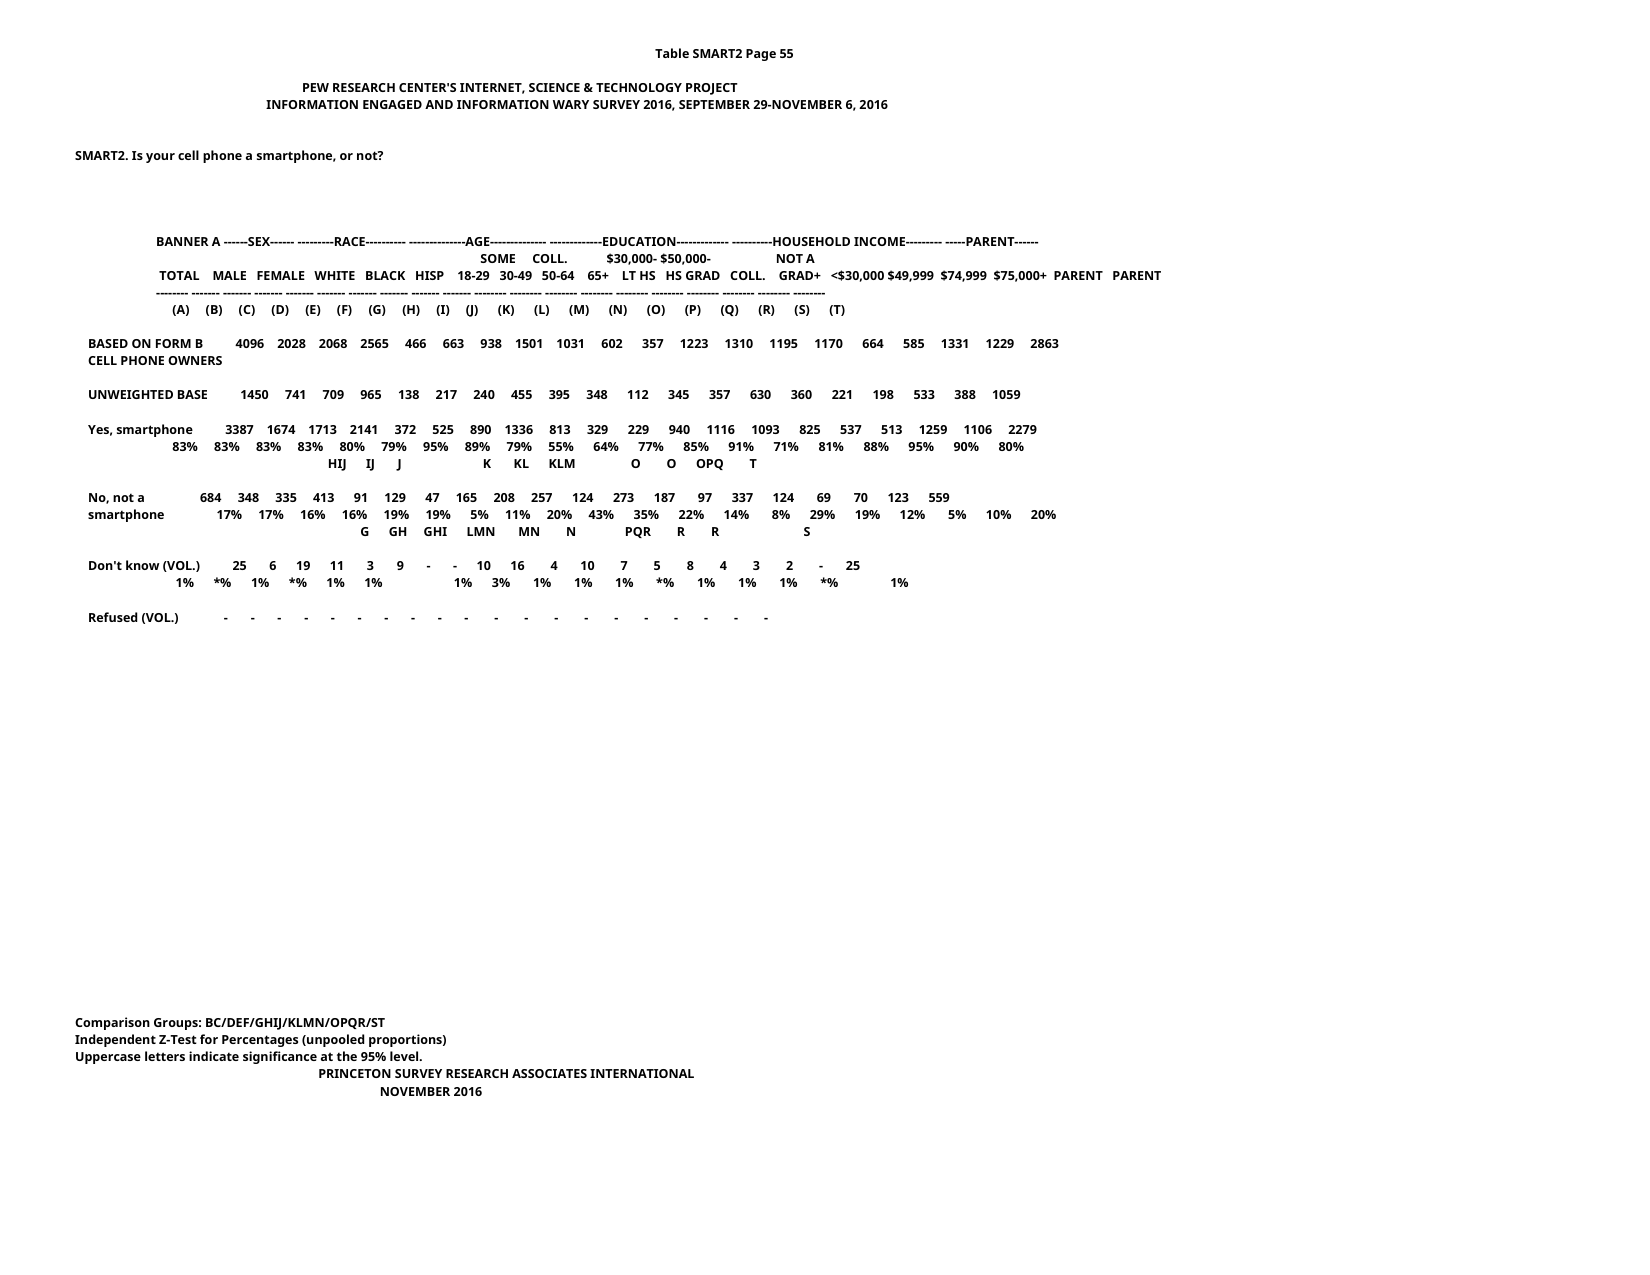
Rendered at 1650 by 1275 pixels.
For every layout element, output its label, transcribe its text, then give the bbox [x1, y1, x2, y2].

text SOME COLL. $30,000- $50,000- NOT A [75, 250, 1612, 267]
text Independent Z-Test for Percentages (unpooled proportions) [75, 1031, 1612, 1048]
text Uppercase letters indicate significance at the 95% level. [75, 1048, 1612, 1066]
text Don't know (VOL.) 25 6 19 11 3 9 - - 10 16 4 10 7 5 8 4 3 2 - 25 [75, 557, 1612, 574]
text 83% 83% 83% 83% 80% 79% 95% 89% 79% 55% 64% 77% 85% 91% 71% 81% 88% 95% 90% 80% [75, 438, 1612, 455]
text UNWEIGHTED BASE 1450 741 709 965 138 217 240 455 395 348 112 345 357 630 360 221 198 533 388 1059 [75, 387, 1612, 404]
text Table SMART2 Page 55 [75, 45, 1612, 62]
text (A) (B) (C) (D) (E) (F) (G) (H) (I) (J) (K) (L) (M) (N) (O) (P) (Q) (R) (S) (T) [75, 301, 1612, 318]
text BANNER A ------SEX------ ---------RACE---------- --------------AGE-------------- -------------EDUCATION------------- ----------HOUSEHOLD INCOME--------- -----PARENT------ [75, 233, 1612, 250]
text INFORMATION ENGAGED AND INFORMATION WARY SURVEY 2016, SEPTEMBER 29-NOVEMBER 6, 2016 [75, 96, 1612, 113]
text -------- ------- ------- ------- ------- ------- ------- ------- ------- ------- -------- -------- -------- -------- -------- -------- -------- -------- -------- -------- [75, 284, 1612, 301]
text smartphone 17% 17% 16% 16% 19% 19% 5% 11% 20% 43% 35% 22% 14% 8% 29% 19% 12% 5% 10% 20% [75, 506, 1612, 523]
text No, not a 684 348 335 413 91 129 47 165 208 257 124 273 187 97 337 124 69 70 123 559 [75, 489, 1612, 506]
text 1% *% 1% *% 1% 1% 1% 3% 1% 1% 1% *% 1% 1% 1% *% 1% [75, 574, 1612, 592]
text CELL PHONE OWNERS [75, 352, 1612, 369]
text Refused (VOL.) - - - - - - - - - - - - - - - - - - - - [75, 609, 1612, 626]
text NOVEMBER 2016 [75, 1083, 1612, 1100]
text PEW RESEARCH CENTER'S INTERNET, SCIENCE & TECHNOLOGY PROJECT [75, 79, 1612, 96]
text G GH GHI LMN MN N PQR R R S [75, 523, 1612, 540]
text Yes, smartphone 3387 1674 1713 2141 372 525 890 1336 813 329 229 940 1116 1093 825 537 513 1259 1106 2279 [75, 421, 1612, 438]
text SMART2. Is your cell phone a smartphone, or not? [75, 147, 1612, 164]
text PRINCETON SURVEY RESEARCH ASSOCIATES INTERNATIONAL [75, 1066, 1612, 1083]
text Comparison Groups: BC/DEF/GHIJ/KLMN/OPQR/ST [75, 1014, 1612, 1031]
text BASED ON FORM B 4096 2028 2068 2565 466 663 938 1501 1031 602 357 1223 1310 1195 1170 664 585 1331 1229 2863 [75, 335, 1612, 352]
text HIJ IJ J K KL KLM O O OPQ T [75, 455, 1612, 472]
text TOTAL MALE FEMALE WHITE BLACK HISP 18-29 30-49 50-64 65+ LT HS HS GRAD COLL. GRAD+ <$30,000 $49,999 $74,999 $75,000+ PARENT PARENT [75, 267, 1612, 284]
